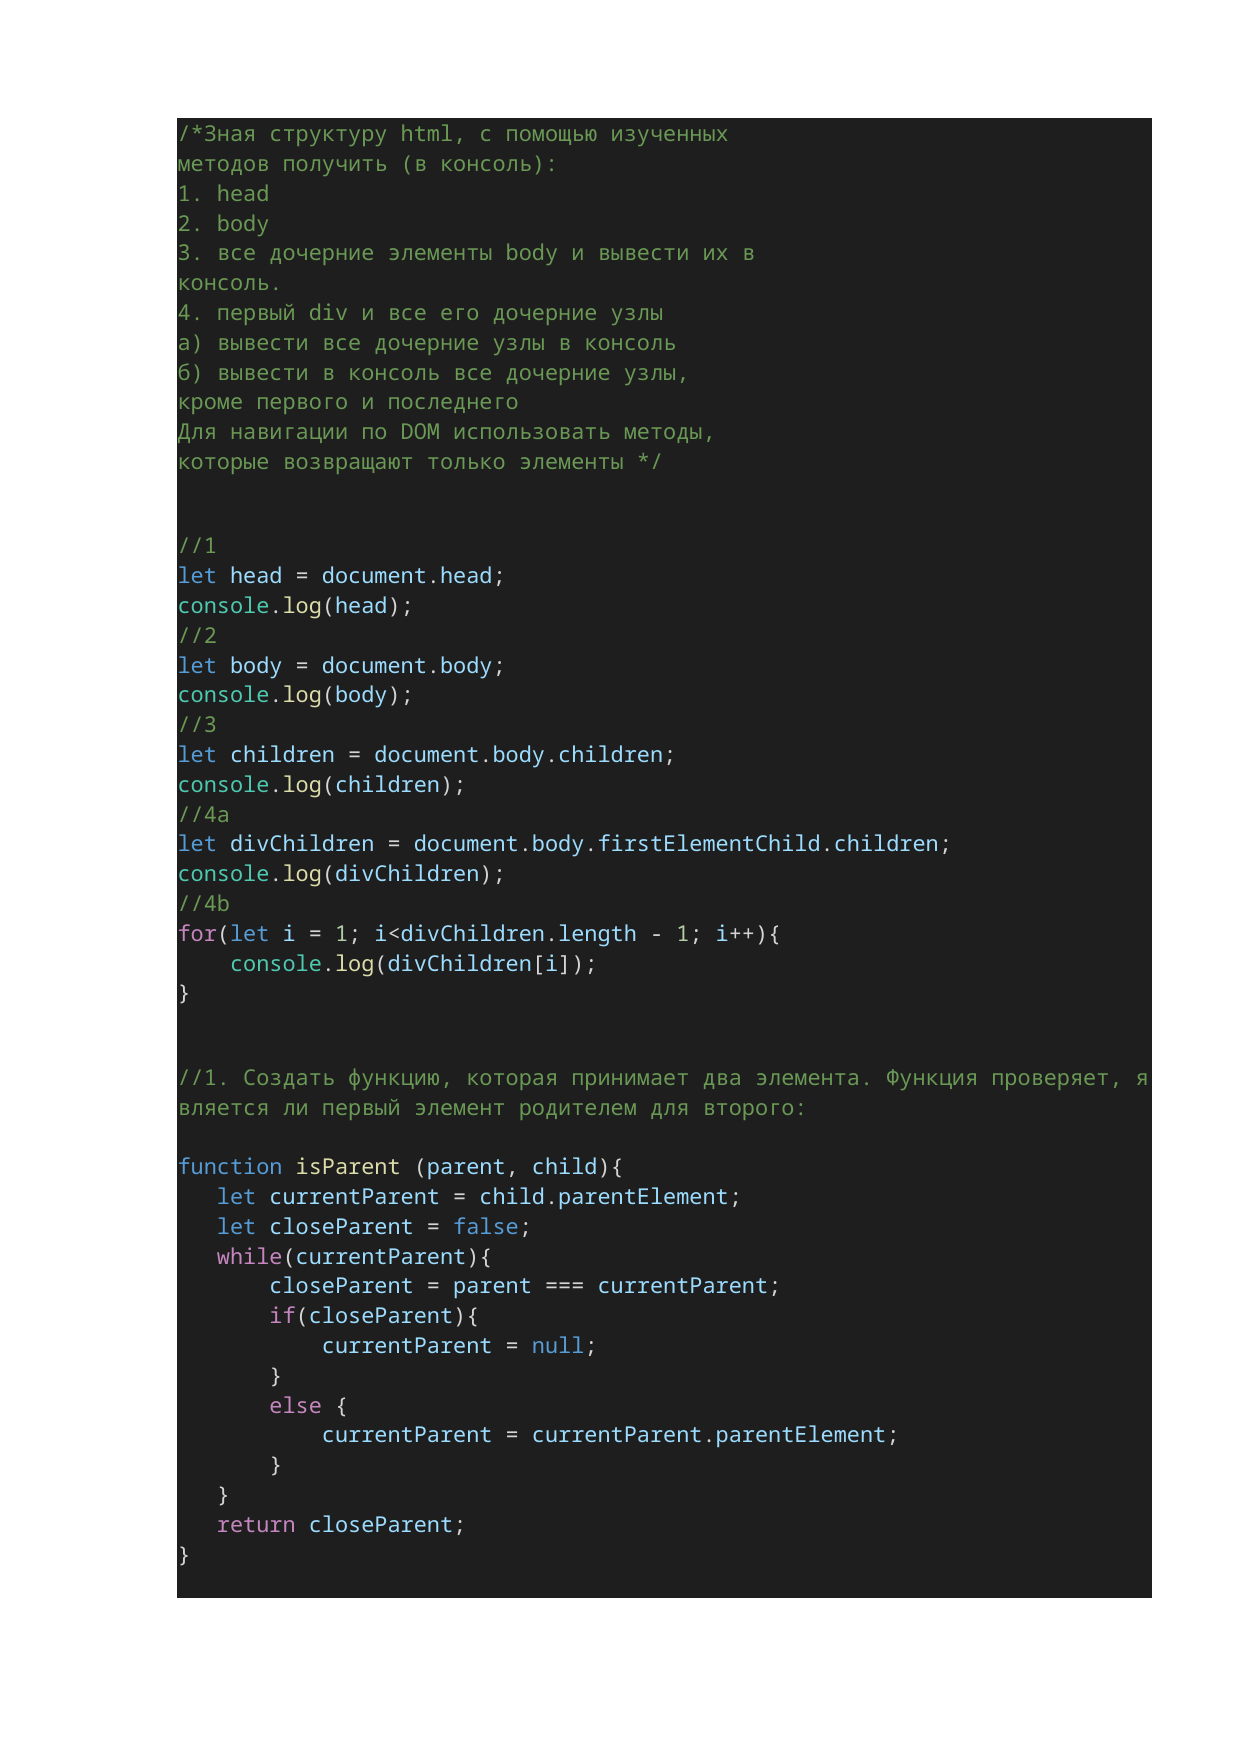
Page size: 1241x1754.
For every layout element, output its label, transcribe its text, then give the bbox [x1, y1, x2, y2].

text let children = document.body.children; [177, 739, 1152, 769]
text let head = document.head; [177, 560, 1152, 590]
text } [177, 977, 1152, 1007]
text currentParent = currentParent.parentElement; [177, 1419, 1152, 1449]
text function isParent (parent, child){ [177, 1151, 1152, 1181]
text let closeParent = false; [177, 1211, 1152, 1241]
text let body = document.body; [177, 649, 1152, 679]
text if(closeParent){ [177, 1300, 1152, 1330]
text консоль. [177, 267, 1152, 297]
text let divChildren = document.body.firstElementChild.children; [177, 828, 1152, 858]
text 4. первый div и все его дочерние узлы [177, 297, 1152, 327]
text console.log(body); [177, 679, 1152, 709]
text //4a [177, 798, 1152, 828]
text } [177, 1360, 1152, 1389]
text 1. head [177, 178, 1152, 207]
text //3 [177, 709, 1152, 739]
text 3. все дочерние элементы body и вывести их в [177, 237, 1152, 267]
text кроме первого и последнего [177, 386, 1152, 416]
text console.log(divChildren); [177, 858, 1152, 888]
text closeParent = parent === currentParent; [177, 1270, 1152, 1300]
text } [177, 1449, 1152, 1479]
text console.log(head); [177, 590, 1152, 620]
text 2. body [177, 207, 1152, 237]
text методов получить (в консоль): [177, 148, 1152, 178]
text } [177, 1538, 1152, 1568]
text б) вывести в консоль все дочерние узлы, [177, 356, 1152, 386]
text while(currentParent){ [177, 1241, 1152, 1270]
text а) вывести все дочерние узлы в консоль [177, 327, 1152, 356]
text /*Зная структуру html, с помощью изученных [177, 118, 1152, 148]
text return closeParent; [177, 1509, 1152, 1538]
text console.log(divChildren[i]); [177, 947, 1152, 977]
text currentParent = null; [177, 1330, 1152, 1360]
text //2 [177, 620, 1152, 649]
text //1 [177, 530, 1152, 560]
text } [177, 1479, 1152, 1509]
text console.log(children); [177, 769, 1152, 798]
text for(let i = 1; i<divChildren.length - 1; i++){ [177, 918, 1152, 947]
text которые возвращают только элементы */ [177, 446, 1152, 476]
text else { [177, 1389, 1152, 1419]
text Для навигации по DOM использовать методы, [177, 416, 1152, 446]
text let currentParent = child.parentElement; [177, 1181, 1152, 1211]
text //1. Создать функцию, которая принимает два элемента. Функция проверяет, является ли первый элемент родителем для второго: [177, 1062, 1152, 1121]
text //4b [177, 888, 1152, 918]
